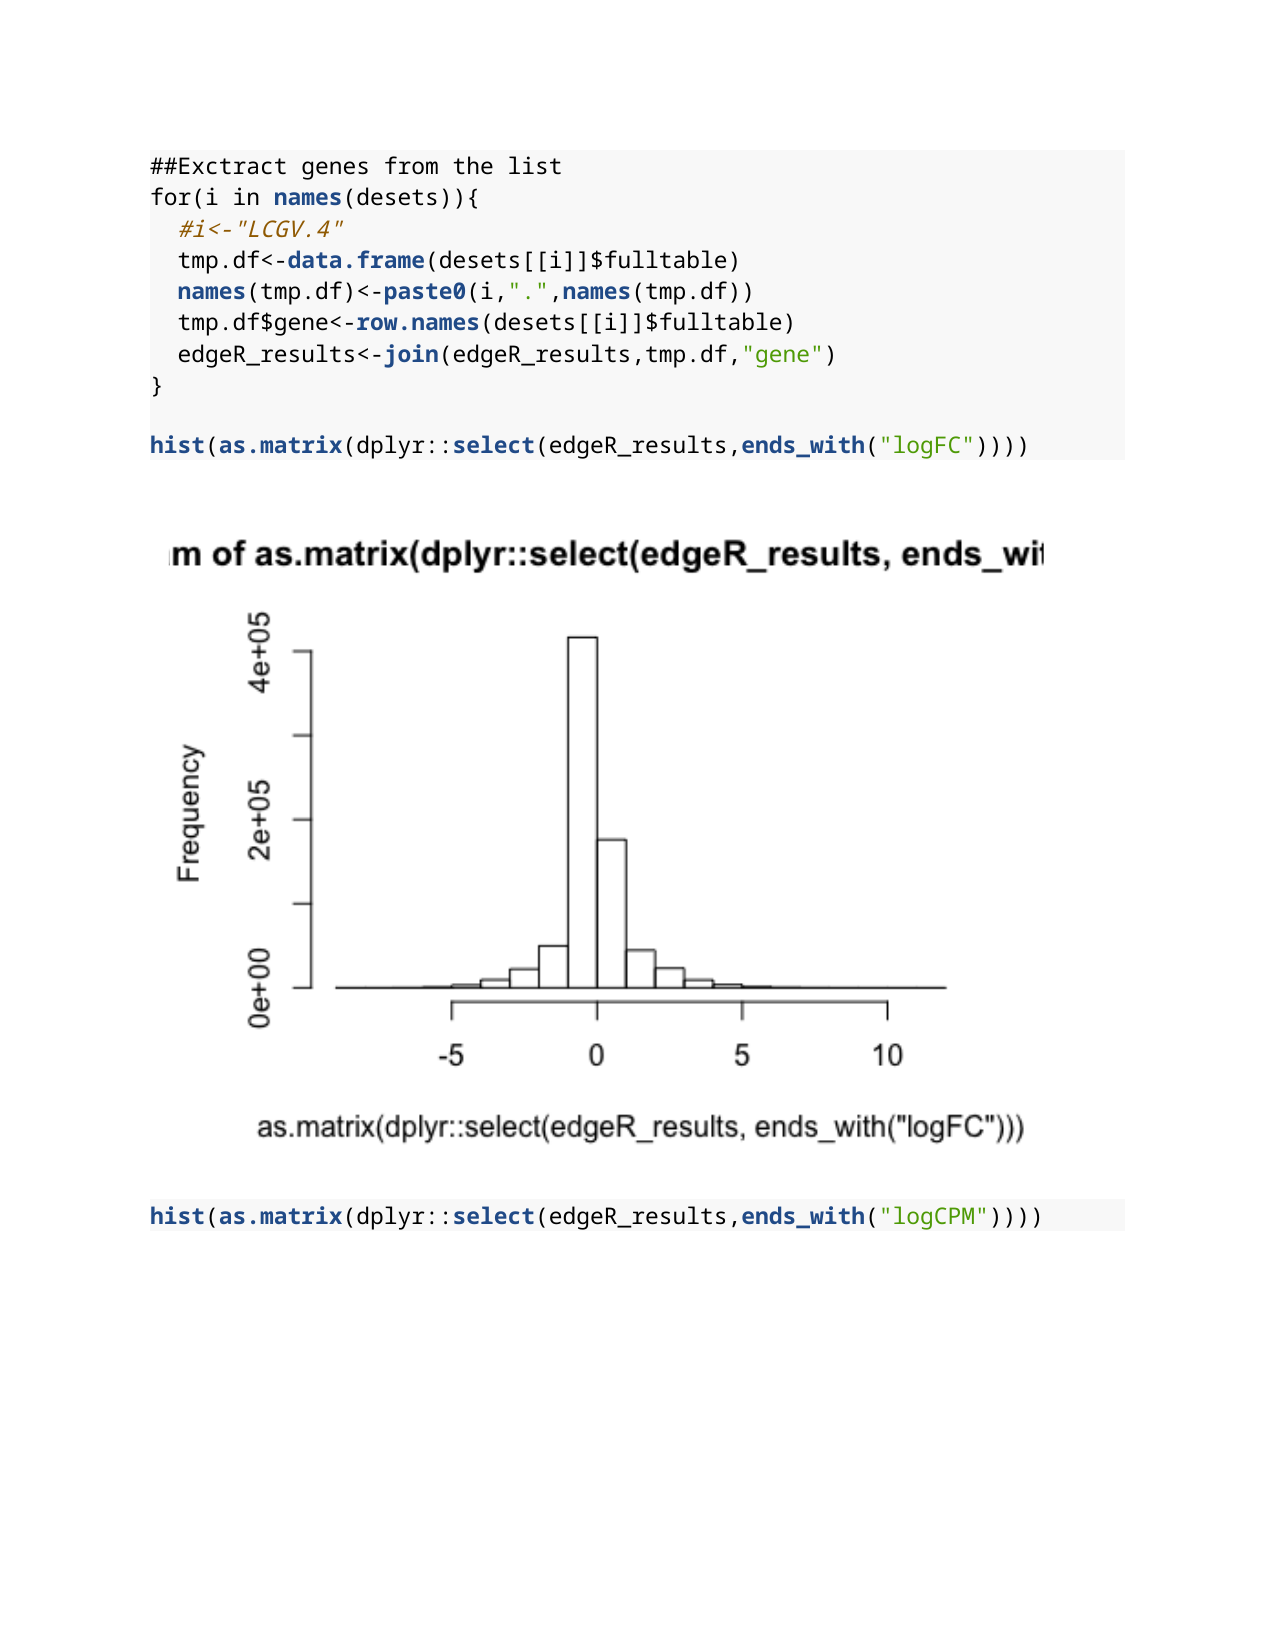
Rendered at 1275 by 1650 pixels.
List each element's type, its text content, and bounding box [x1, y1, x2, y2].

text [150, 150, 1125, 460]
picture [168, 480, 1044, 1181]
text hist(as.matrix(dplyr::select(edgeR_results,ends_with("logCPM")))) [150, 1199, 1125, 1231]
